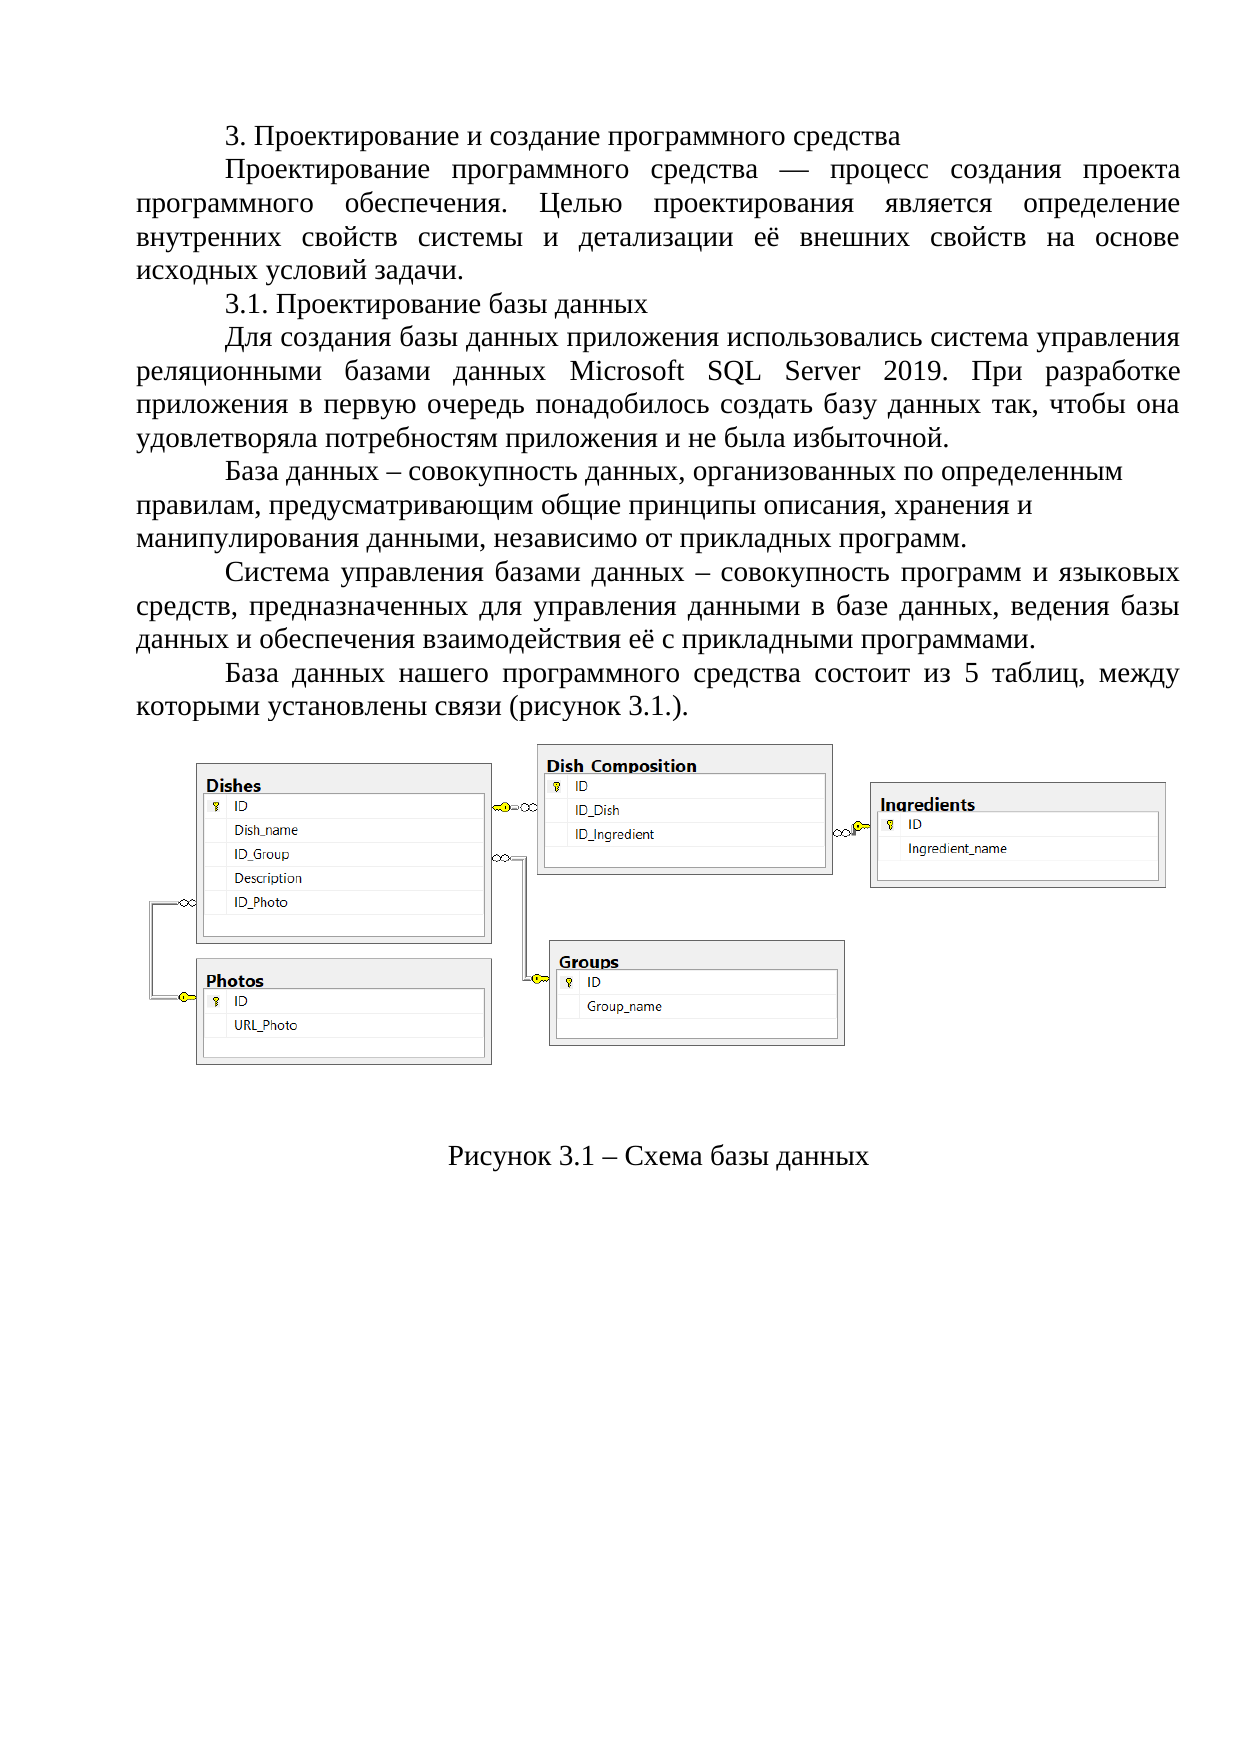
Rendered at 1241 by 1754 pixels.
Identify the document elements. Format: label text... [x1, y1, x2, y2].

text База данных нашего программного средства состоит из 5 таблиц, между которыми установлены связи (рисунок 3.1.). [136, 655, 1181, 721]
list Проектирование и создание программного средства [136, 118, 1181, 152]
text Рисунок 3.1 – Схема базы данных [136, 1139, 1181, 1172]
text Для создания базы данных приложения использовались система управления реляционными базами данных Microsoft SQL Server 2019. При разработке приложения в первую очередь понадобилось создать базу данных так, чтобы она удовлетворяла потребностям приложения и не была избыточной. [136, 319, 1181, 453]
text Система управления базами данных – совокупность программ и языковых средств, предназначенных для управления данными в базе данных, ведения базы данных и обеспечения взаимодействия её с прикладными программами. [136, 554, 1181, 655]
list Проектирование базы данных [136, 286, 1181, 319]
text База данных – совокупность данных, организованных по определенным правилам, предусматривающим общие принципы описания, хранения и манипулирования данными, независимо от прикладных программ. [136, 453, 1181, 554]
picture [135, 721, 1182, 1139]
list Проектирование программного средства — процесс создания проекта программного обеспечения. Целью проектирования является определение внутренних свойств системы и детализации её внешних свойств на основе исходных условий задачи. [136, 152, 1181, 286]
